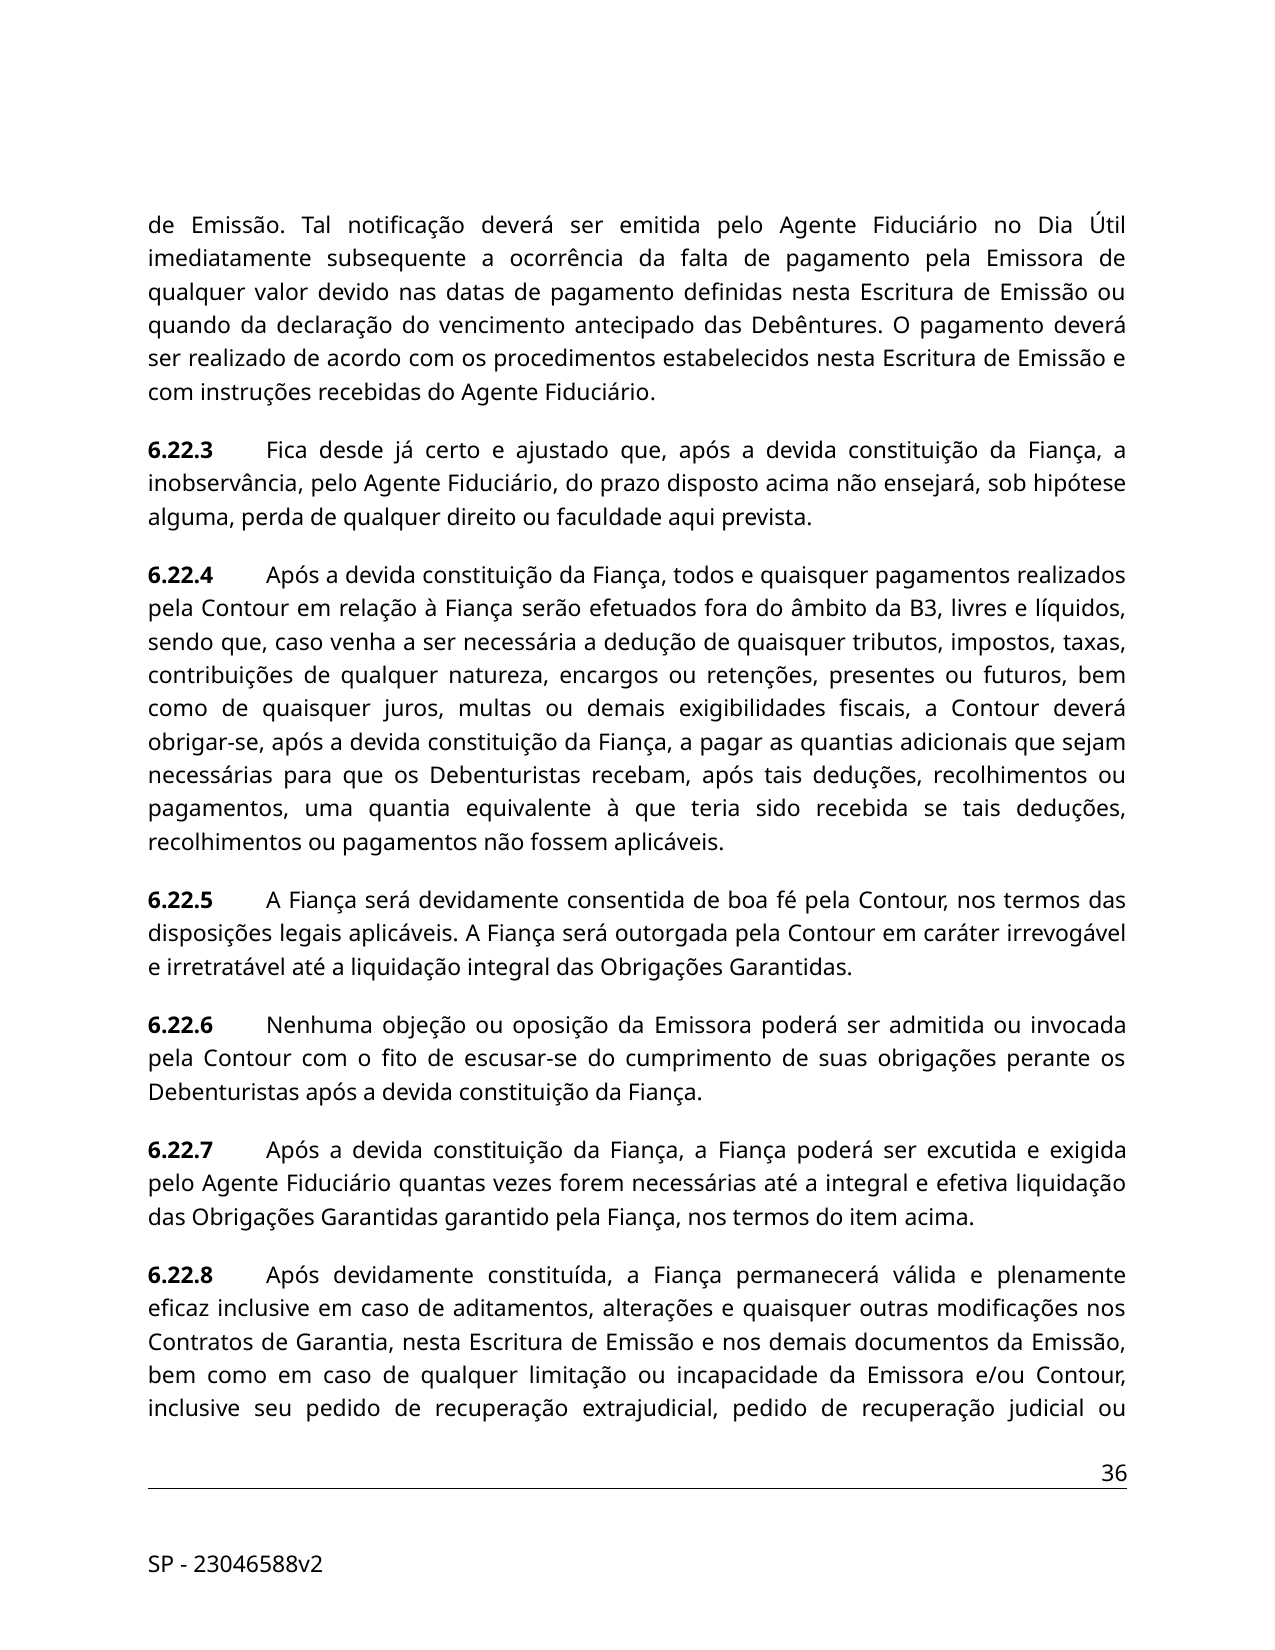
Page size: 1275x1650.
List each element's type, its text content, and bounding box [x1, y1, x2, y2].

text Após a devida constituição da Fiança, todos e quaisquer pagamentos realizados pela Contour em relação à Fiança serão efetuados fora do âmbito da B3, livres e líquidos, sendo que, caso venha a ser necessária a dedução de quaisquer tributos, impostos, taxas, contribuições de qualquer natureza, encargos ou retenções, presentes ou futuros, bem como de quaisquer juros, multas ou demais exigibilidades fiscais, a Contour deverá obrigar-se, após a devida constituição da Fiança, a pagar as quantias adicionais que sejam necessárias para que os Debenturistas recebam, após tais deduções, recolhimentos ou pagamentos, uma quantia equivalente à que teria sido recebida se tais deduções, recolhimentos ou pagamentos não fossem aplicáveis. [148, 557, 1127, 857]
text Nenhuma objeção ou oposição da Emissora poderá ser admitida ou invocada pela Contour com o fito de escusar-se do cumprimento de suas obrigações perante os Debenturistas após a devida constituição da Fiança. [148, 1007, 1127, 1107]
text Após a devida constituição da Fiança, a Fiança poderá ser excutida e exigida pelo Agente Fiduciário quantas vezes forem necessárias até a integral e efetiva liquidação das Obrigações Garantidas garantido pela Fiança, nos termos do item 6.22 acima. [148, 1132, 1127, 1232]
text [148, 207, 1127, 407]
text Fica desde já certo e ajustado que, após a devida constituição da Fiança, a inobservância, pelo Agente Fiduciário, do prazo disposto acima não ensejará, sob hipótese alguma, perda de qualquer direito ou faculdade aqui prevista. [148, 432, 1127, 532]
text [148, 1257, 1127, 1423]
text A Fiança será devidamente consentida de boa fé pela Contour, nos termos das disposições legais aplicáveis. A Fiança será outorgada pela Contour em caráter irrevogável e irretratável até a liquidação integral das Obrigações Garantidas. [148, 882, 1127, 982]
